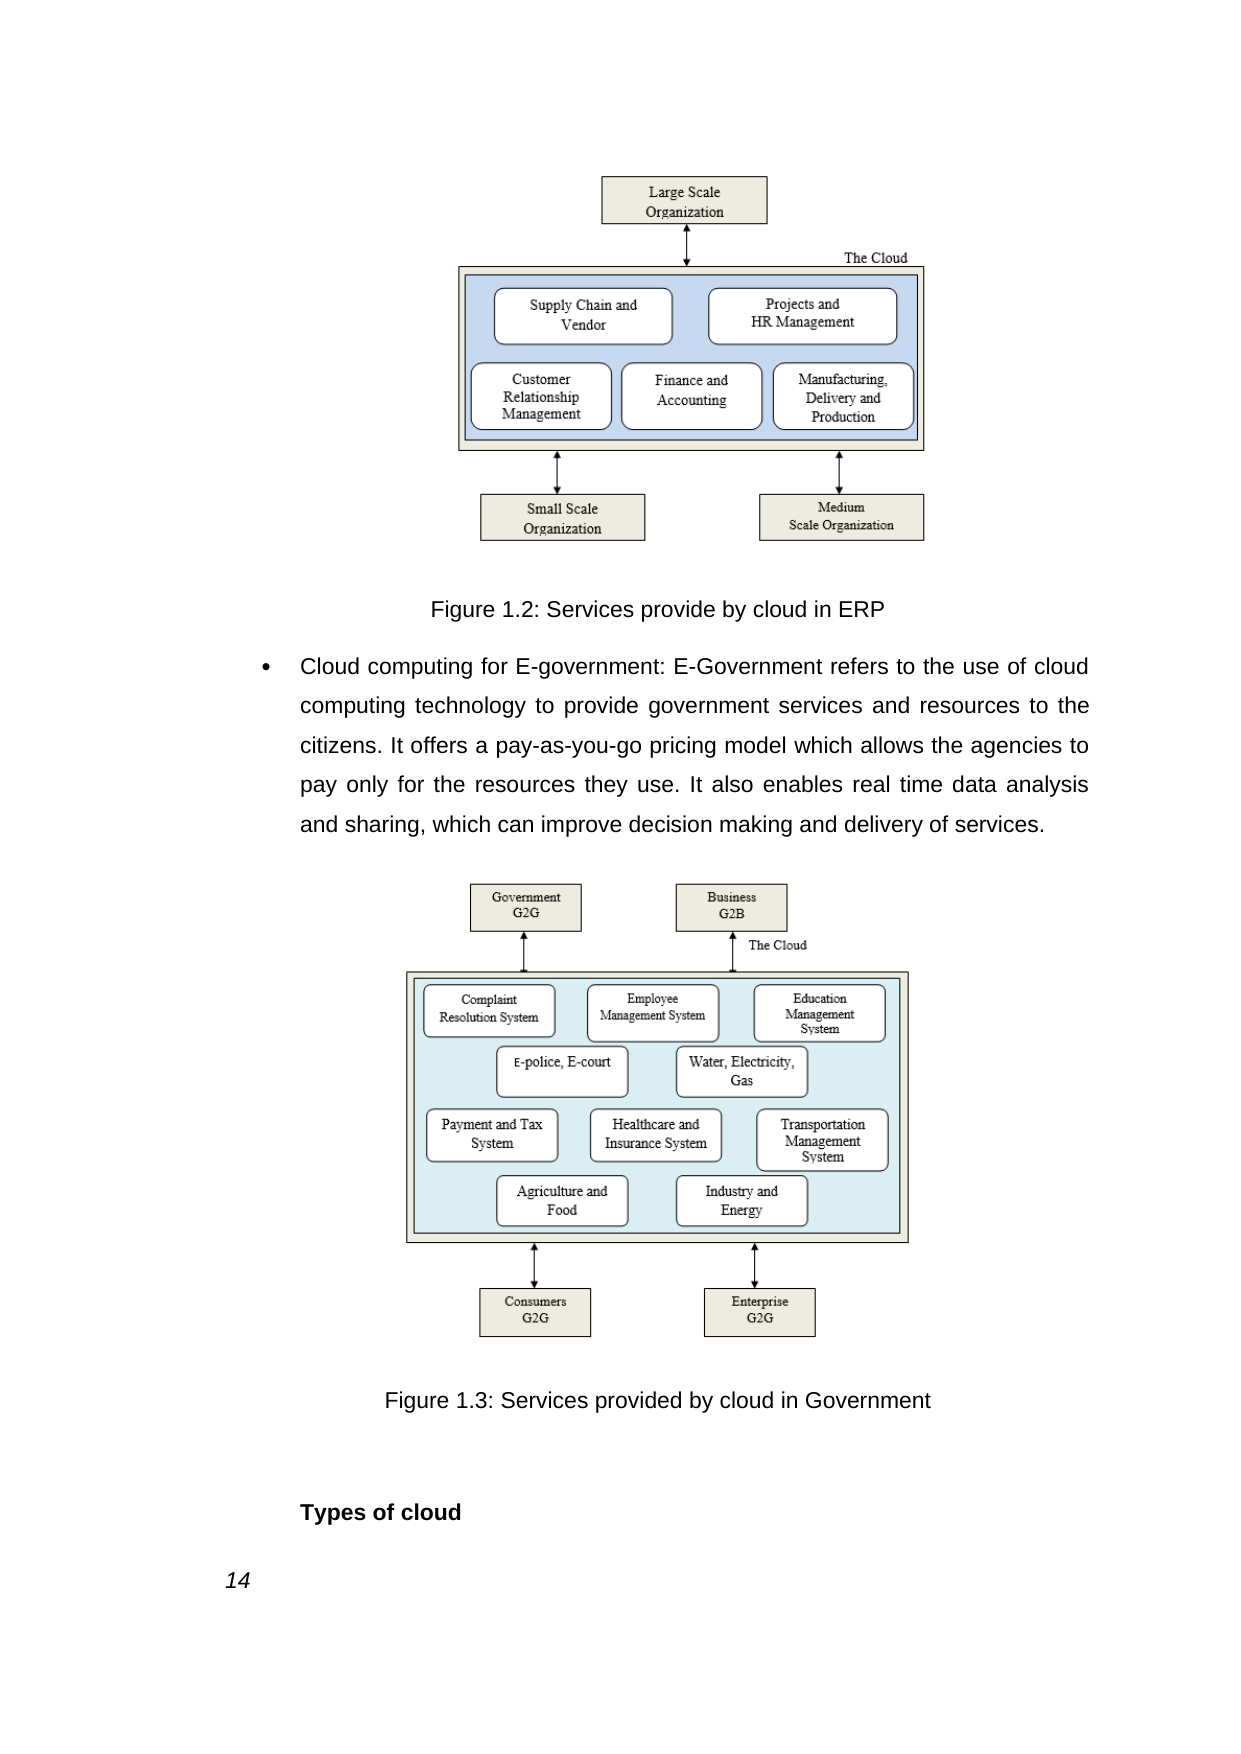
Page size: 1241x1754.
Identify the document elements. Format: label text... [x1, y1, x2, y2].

text Types of cloud [300, 1499, 1090, 1526]
text Figure 1.3: Services provided by cloud in Government [225, 1387, 1090, 1413]
picture [426, 150, 964, 567]
list Cloud computing for E-government: E-Government refers to the use of cloud computing technology to provide government services and resources to the citizens. It offers a pay-as-you-go pricing model which allows the agencies to pay only for the resources they use. It also enables real time data analysis and sharing, which can improve decision making and delivery of services. [262, 653, 1090, 837]
text Figure 1.2: Services provide by cloud in ERP [225, 596, 1090, 623]
picture [376, 866, 939, 1358]
